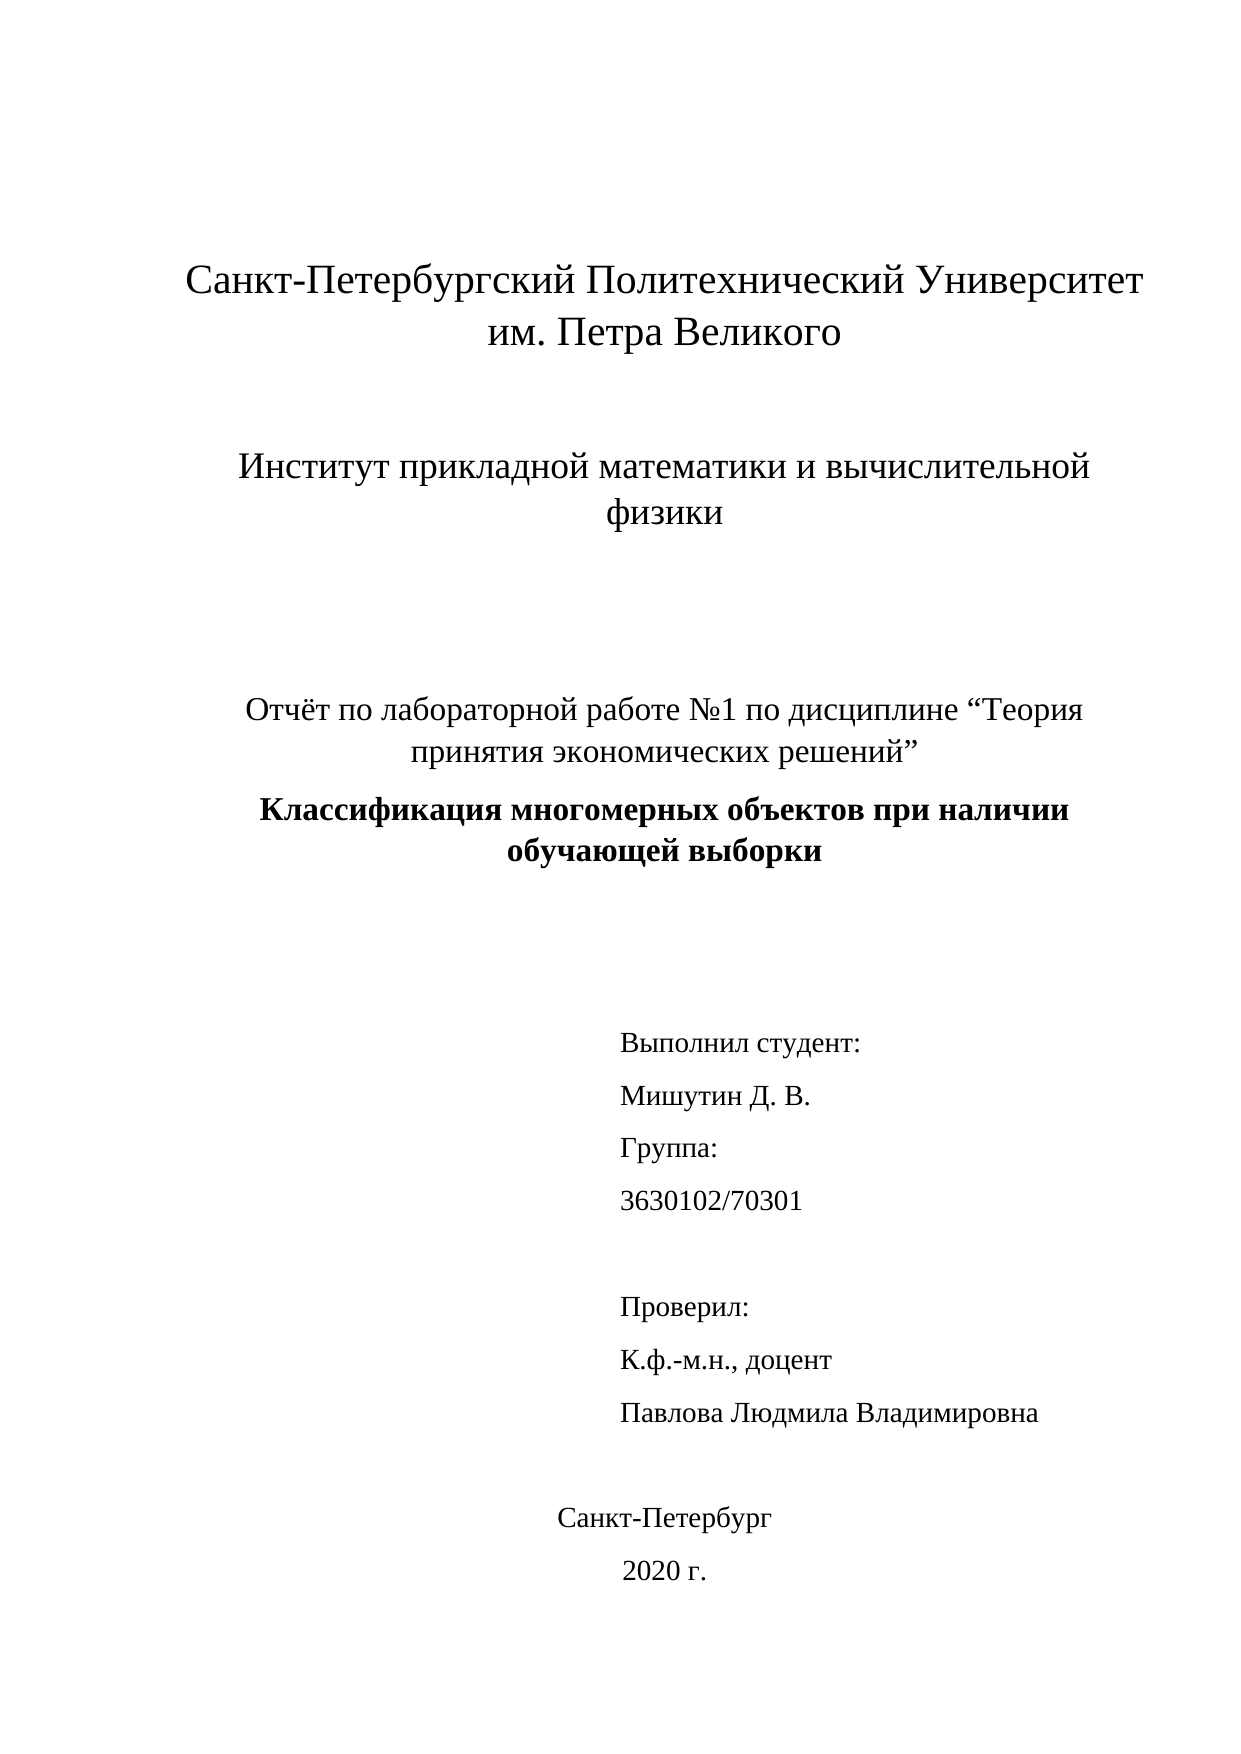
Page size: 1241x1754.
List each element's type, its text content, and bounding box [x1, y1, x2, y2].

text Институт прикладной математики и вычислительной физики [177, 443, 1152, 533]
text Выполнил студент: [620, 1025, 1152, 1058]
text Мишутин Д. В. [620, 1078, 1152, 1111]
text Группа: [620, 1131, 1152, 1164]
text 3630102/70301 [620, 1183, 1152, 1217]
text К.ф.-м.н., доцент [620, 1342, 1152, 1375]
text Павлова Людмила Владимировна [620, 1395, 1152, 1428]
text Санкт-Петербург [177, 1500, 1152, 1534]
text Отчёт по лабораторной работе №1 по дисциплине “Теория принятия экономических решений” [177, 689, 1152, 769]
text Санкт-Петербургский Политехнический Университет им. Петра Великого [177, 255, 1152, 354]
text Классификация многомерных объектов при наличии обучающей выборки [177, 789, 1152, 869]
text Проверил: [620, 1289, 1152, 1323]
text 2020 г. [177, 1553, 1152, 1587]
